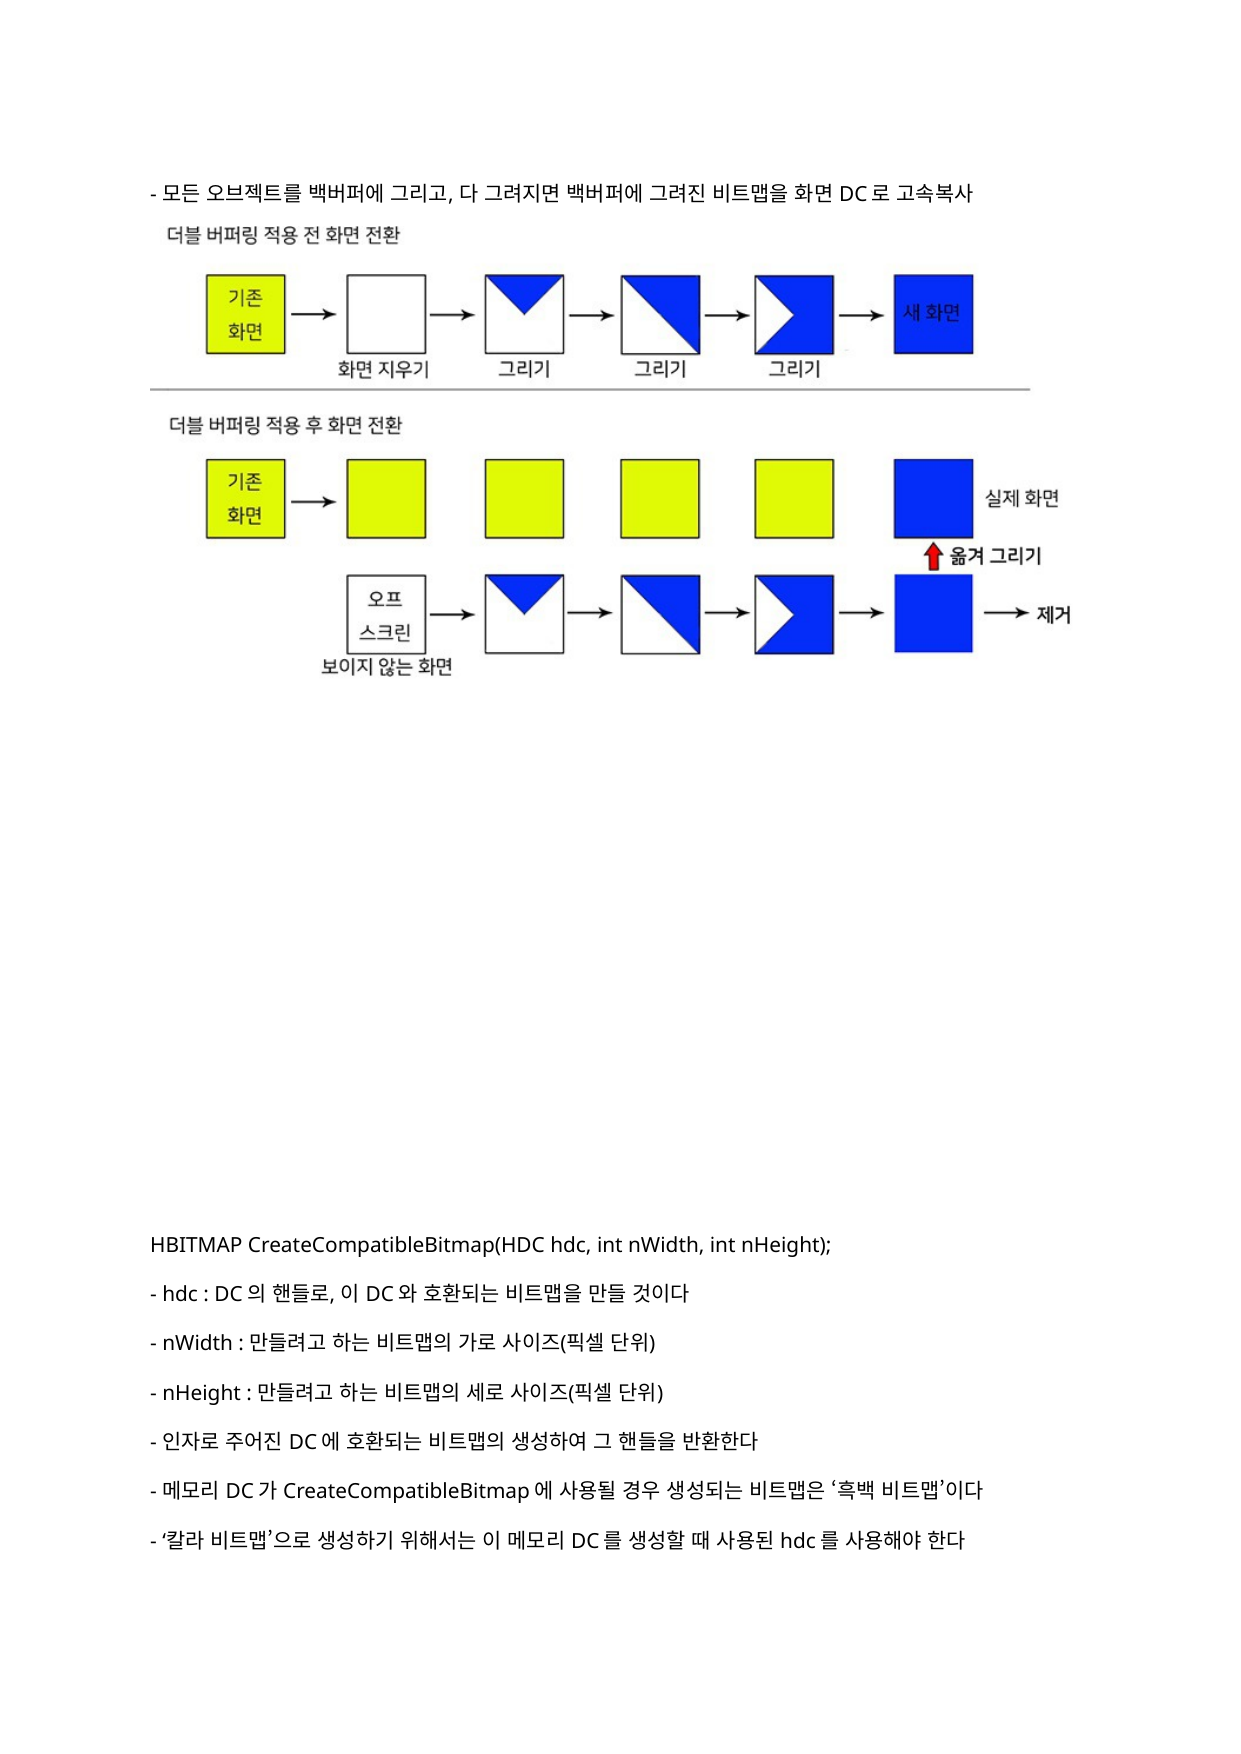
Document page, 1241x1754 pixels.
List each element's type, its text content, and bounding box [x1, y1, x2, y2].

text HBITMAP CreateCompatibleBitmap(HDC hdc, int nWidth, int nHeight); [150, 1230, 1090, 1258]
text - nHeight : 만들려고 하는 비트맵의 세로 사이즈(픽셀 단위) [150, 1376, 1090, 1406]
text - 인자로 주어진 DC에 호환되는 비트맵의 생성하여 그 핸들을 반환한다 [150, 1425, 1090, 1456]
text - 메모리 DC가 CreateCompatibleBitmap에 사용될 경우 생성되는 비트맵은 ‘흑백 비트맵’이다 [150, 1475, 1090, 1505]
text - 모든 오브젝트를 백버퍼에 그리고, 다 그려지면 백버퍼에 그려진 비트맵을 화면 DC로 고속복사 [150, 177, 1090, 207]
text - ‘칼라 비트맵’으로 생성하기 위해서는 이 메모리 DC를 생성할 때 사용된 hdc를 사용해야 한다 [150, 1524, 1090, 1554]
text - hdc : DC의 핸들로, 이 DC와 호환되는 비트맵을 만들 것이다 [150, 1277, 1090, 1307]
picture [150, 226, 1091, 691]
text - nWidth : 만들려고 하는 비트맵의 가로 사이즈(픽셀 단위) [150, 1327, 1090, 1357]
